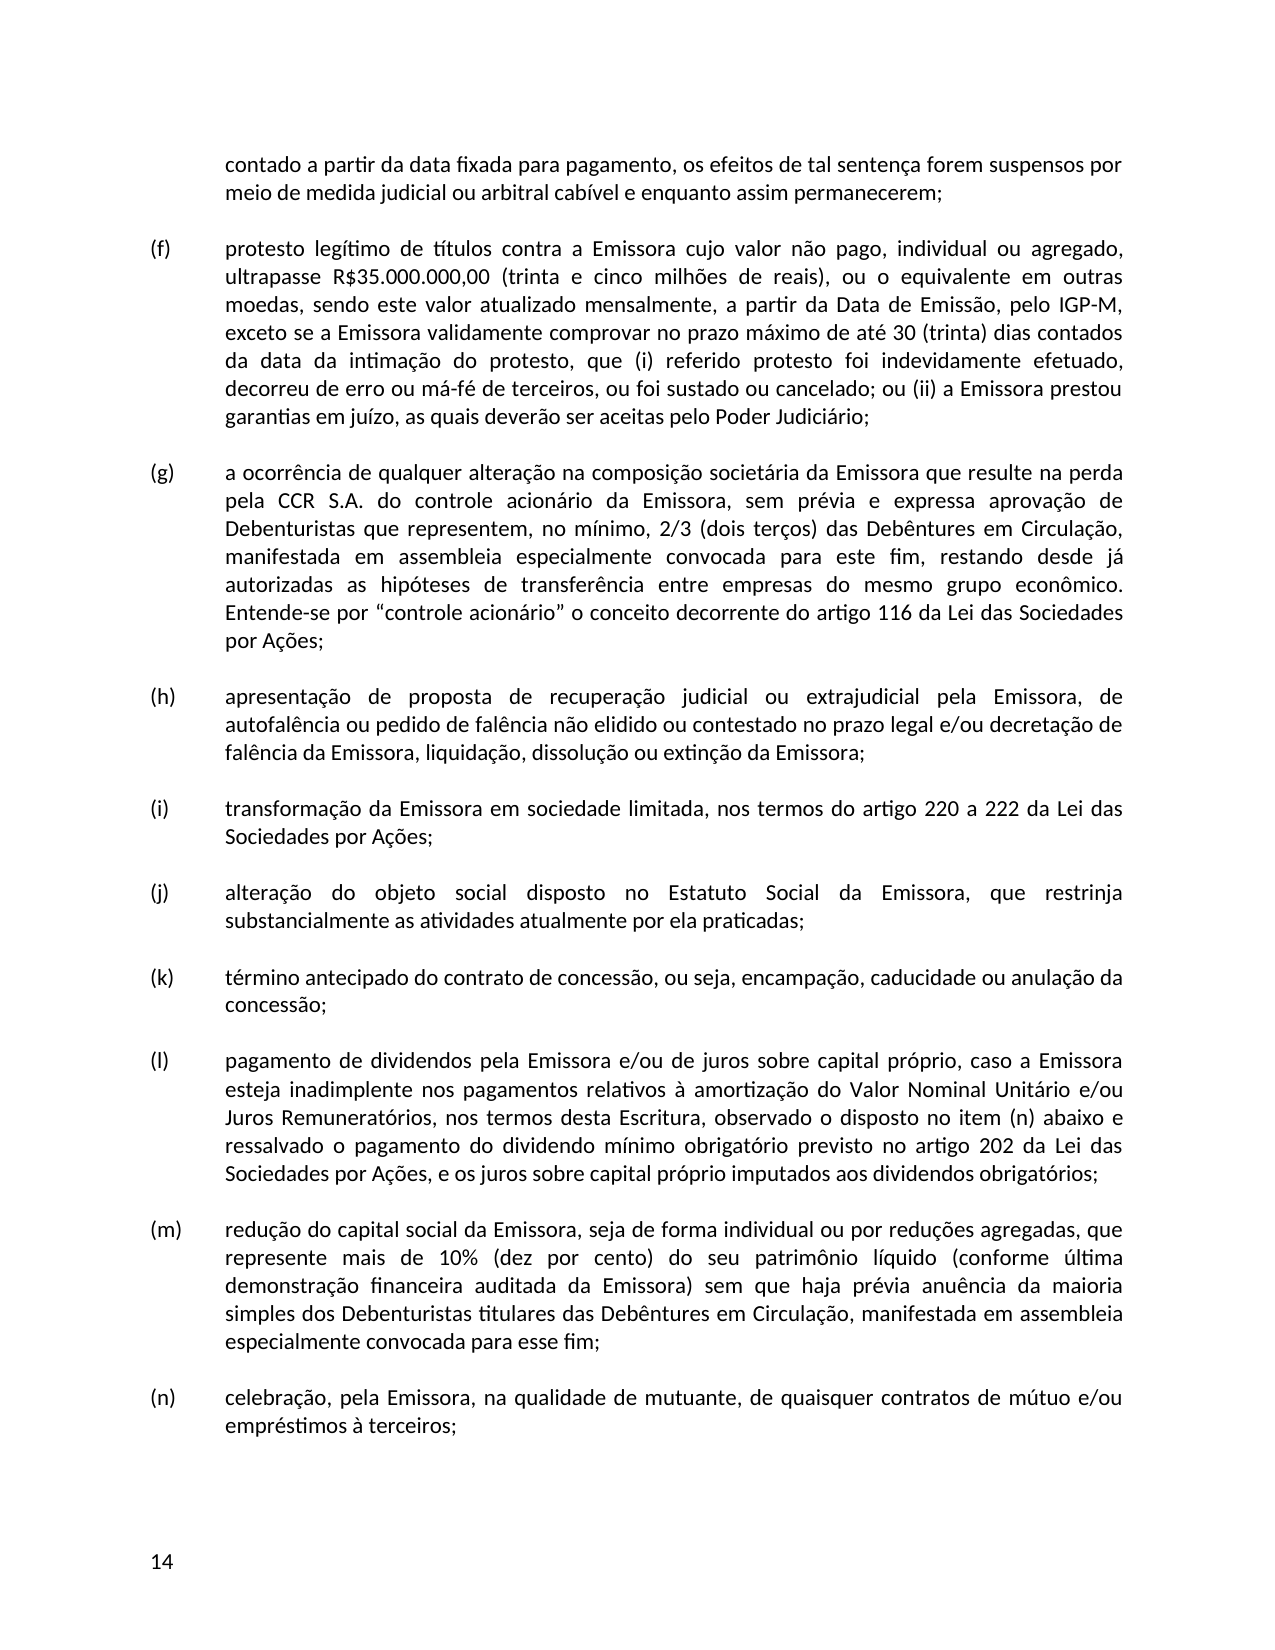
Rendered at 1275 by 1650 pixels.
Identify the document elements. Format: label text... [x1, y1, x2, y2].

list pagamento de dividendos pela Emissora e/ou de juros sobre capital próprio, caso a Emissora esteja inadimplente nos pagamentos relativos à amortização do Valor Nominal Unitário e/ou Juros Remuneratórios, nos termos desta Escritura, observado o disposto no item (n) abaixo e ressalvado o pagamento do dividendo mínimo obrigatório previsto no artigo 202 da Lei das Sociedades por Ações, e os juros sobre capital próprio imputados aos dividendos obrigatórios; [150, 1047, 1125, 1187]
list redução do capital social da Emissora, seja de forma individual ou por reduções agregadas, que represente mais de 10% (dez por cento) do seu patrimônio líquido (conforme última demonstração financeira auditada da Emissora) sem que haja prévia anuência da maioria simples dos Debenturistas titulares das Debêntures em Circulação, manifestada em assembleia especialmente convocada para esse fim; [150, 1215, 1125, 1355]
list celebração, pela Emissora, na qualidade de mutuante, de quaisquer contratos de mútuo e/ou empréstimos à terceiros; [150, 1383, 1125, 1439]
list término antecipado do contrato de concessão, ou seja, encampação, caducidade ou anulação da concessão; [150, 963, 1125, 1019]
list transformação da Emissora em sociedade limitada, nos termos do artigo 220 a 222 da Lei das Sociedades por Ações; [150, 794, 1125, 851]
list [150, 150, 1125, 206]
list a ocorrência de qualquer alteração na composição societária da Emissora que resulte na perda pela CCR S.A. do controle acionário da Emissora, sem prévia e expressa aprovação de Debenturistas que representem, no mínimo, 2/3 (dois terços) das Debêntures em Circulação, manifestada em assembleia especialmente convocada para este fim, restando desde já autorizadas as hipóteses de transferência entre empresas do mesmo grupo econômico. Entende-se por “controle acionário” o conceito decorrente do artigo 116 da Lei das Sociedades por Ações; [150, 458, 1125, 654]
list protesto legítimo de títulos contra a Emissora cujo valor não pago, individual ou agregado, ultrapasse R$35.000.000,00 (trinta e cinco milhões de reais), ou o equivalente em outras moedas, sendo este valor atualizado mensalmente, a partir da Data de Emissão, pelo IGP-M, exceto se a Emissora validamente comprovar no prazo máximo de até 30 (trinta) dias contados da data da intimação do protesto, que (i) referido protesto foi indevidamente efetuado, decorreu de erro ou má-fé de terceiros, ou foi sustado ou cancelado; ou (ii) a Emissora prestou garantias em juízo, as quais deverão ser aceitas pelo Poder Judiciário; [150, 234, 1125, 430]
list alteração do objeto social disposto no Estatuto Social da Emissora, que restrinja substancialmente as atividades atualmente por ela praticadas; [150, 878, 1125, 934]
list apresentação de proposta de recuperação judicial ou extrajudicial pela Emissora, de autofalência ou pedido de falência não elidido ou contestado no prazo legal e/ou decretação de falência da Emissora, liquidação, dissolução ou extinção da Emissora; [150, 682, 1125, 766]
